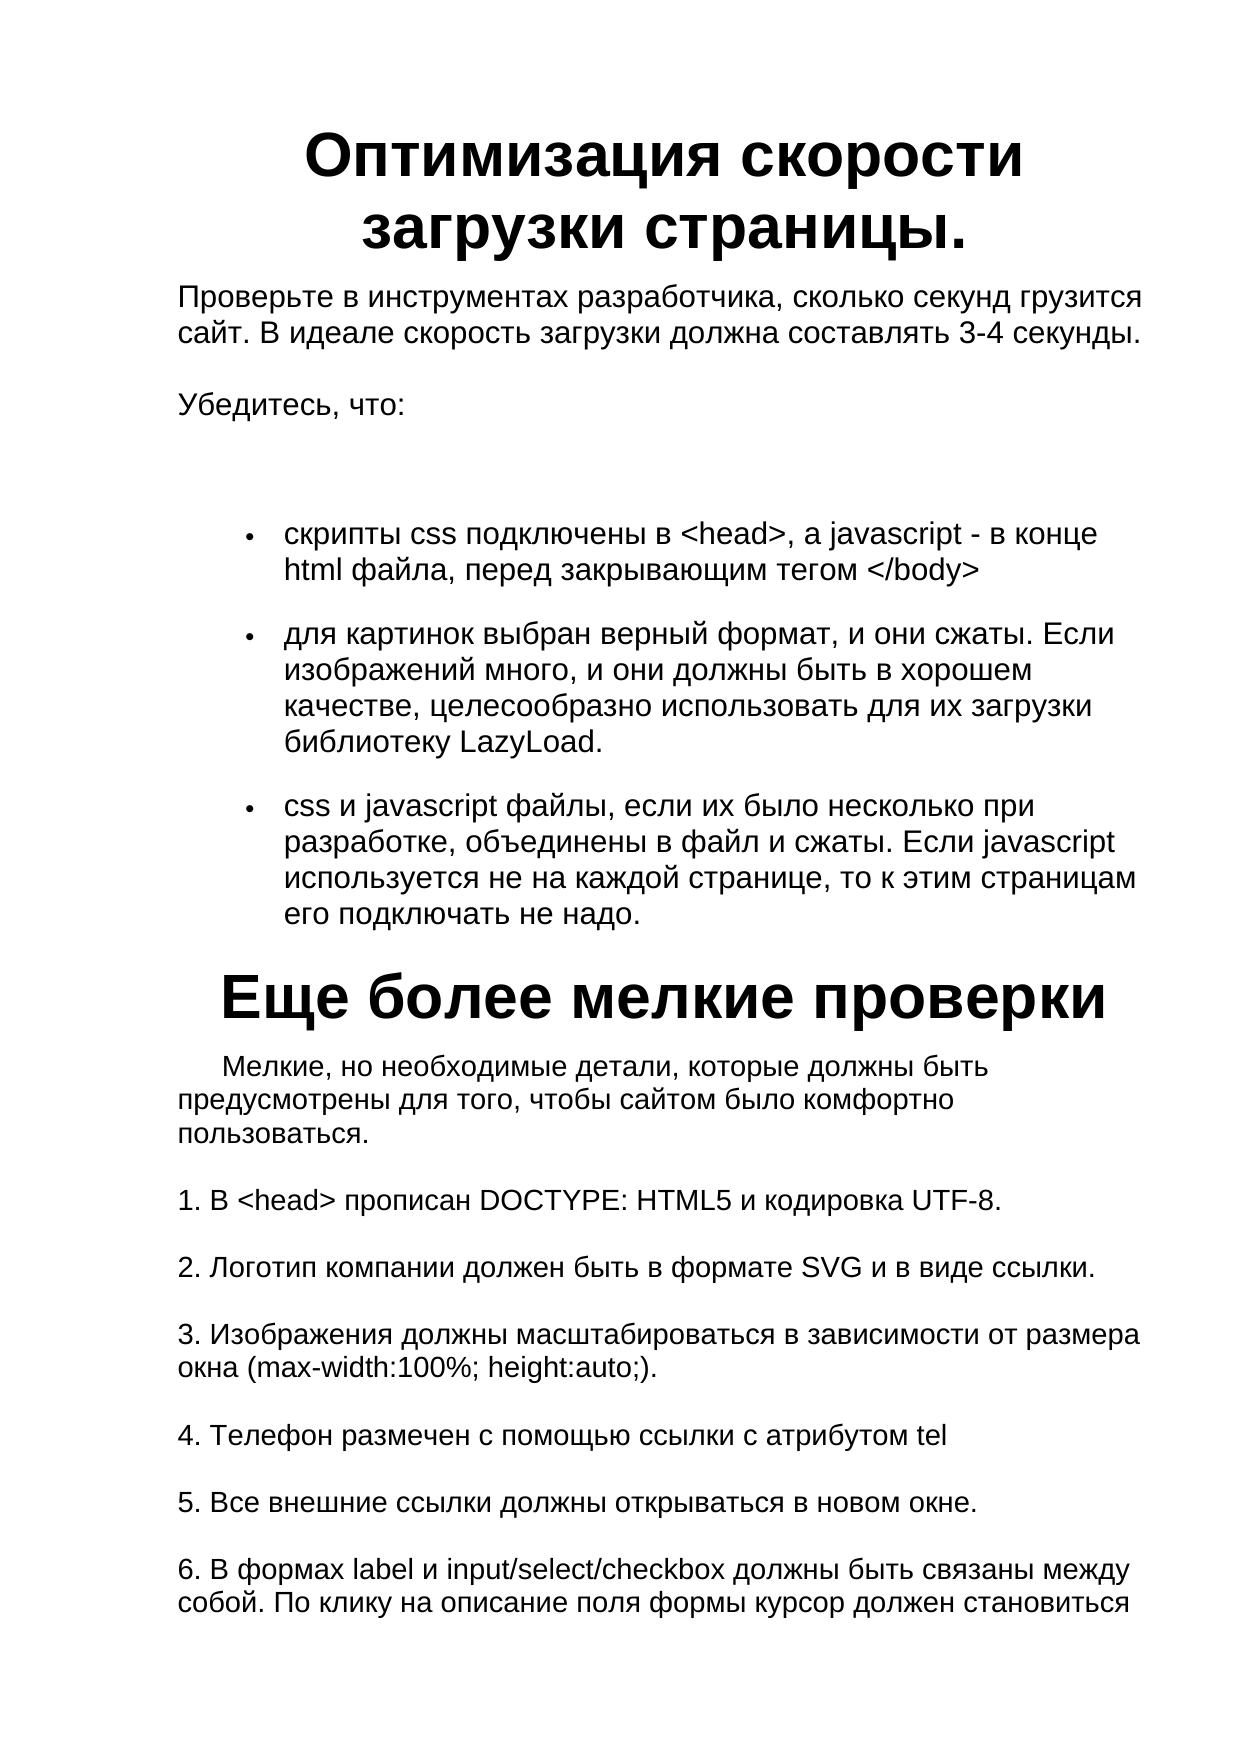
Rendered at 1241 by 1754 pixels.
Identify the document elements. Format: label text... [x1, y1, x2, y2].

list css и javascript файлы, если их было несколько при разработке, объединены в файл и сжаты. Если javascript используется не на каждой странице, то к этим страницам его подключать не надо. [246, 787, 1152, 931]
text Еще более мелкие проверки [177, 960, 1152, 1032]
text Проверьте в инструментах разработчика, сколько секунд грузится сайт. В идеале скорость загрузки должна составлять 3-4 секунды. Убедитесь, что: [177, 278, 1152, 486]
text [177, 1048, 1152, 1619]
list скрипты css подключены в <head>, а javascript - в конце html файла, перед закрывающим тегом </body> [246, 515, 1152, 615]
list для картинок выбран верный формат, и они сжаты. Если изображений много, и они должны быть в хорошем качестве, целесообразно использовать для их загрузки библиотеку LazyLoad. [246, 615, 1152, 787]
text Оптимизация скорости загрузки страницы. [177, 118, 1152, 262]
